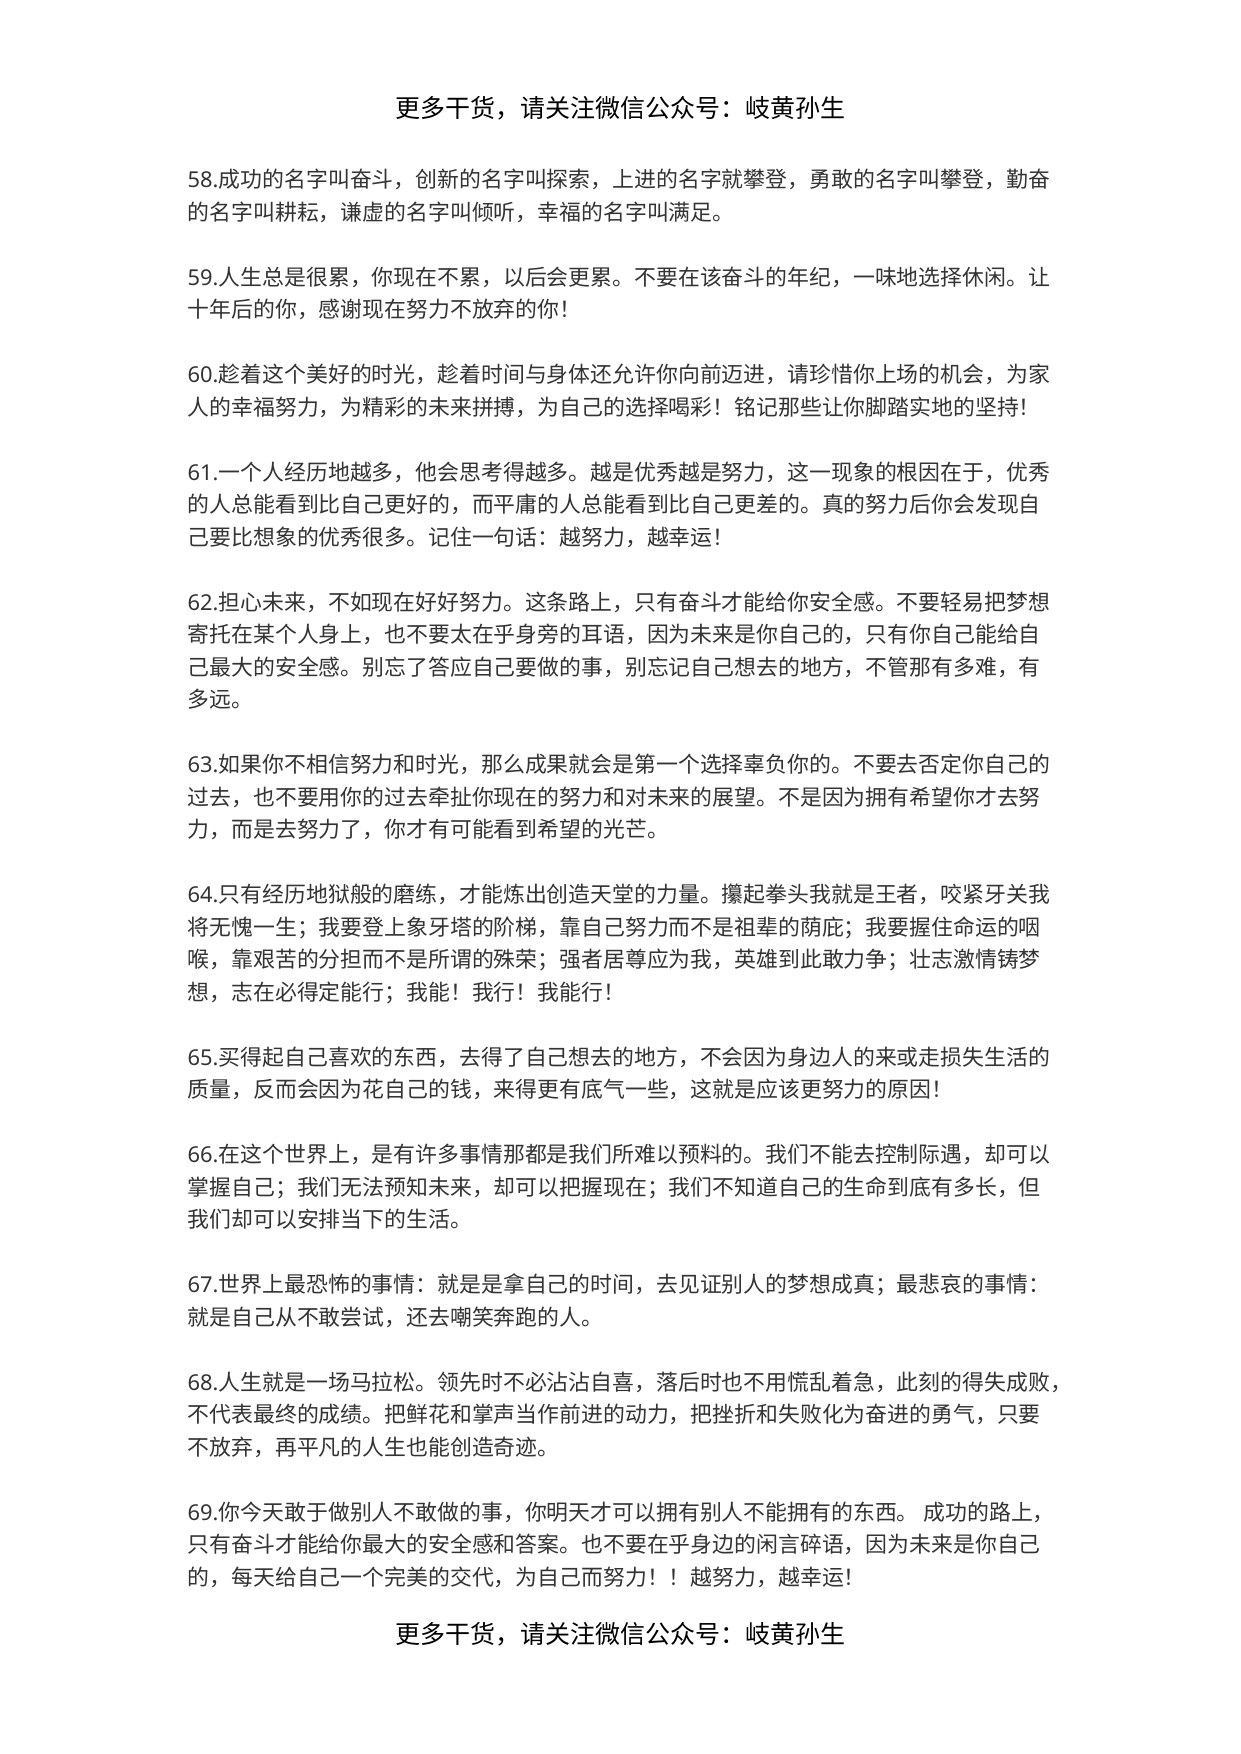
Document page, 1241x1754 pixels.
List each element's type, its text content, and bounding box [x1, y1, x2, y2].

text 66.在这个世界上，是有许多事情那都是我们所难以预料的。我们不能去控制际遇，却可以掌握自己；我们无法预知未来，却可以把握现在；我们不知道自己的生命到底有多长，但我们却可以安排当下的生活。 [187, 1137, 1053, 1234]
text 65.买得起自己喜欢的东西，去得了自己想去的地方，不会因为身边人的来或走损失生活的质量，反而会因为花自己的钱，来得更有底气一些，这就是应该更努力的原因！ [187, 1039, 1053, 1104]
text 67.世界上最恐怖的事情：就是是拿自己的时间，去见证别人的梦想成真；最悲哀的事情：就是自己从不敢尝试，还去嘲笑奔跑的人。 [187, 1267, 1053, 1332]
text 58.成功的名字叫奋斗，创新的名字叫探索，上进的名字就攀登，勇敢的名字叫攀登，勤奋的名字叫耕耘，谦虚的名字叫倾听，幸福的名字叫满足。 [187, 162, 1053, 227]
text 59.人生总是很累，你现在不累，以后会更累。不要在该奋斗的年纪，一味地选择休闲。让十年后的你，感谢现在努力不放弃的你！ [187, 259, 1053, 324]
text 64.只有经历地狱般的磨练，才能炼出创造天堂的力量。攥起拳头我就是王者，咬紧牙关我将无愧一生；我要登上象牙塔的阶梯，靠自己努力而不是祖辈的荫庇；我要握住命运的咽喉，靠艰苦的分担而不是所谓的殊荣；强者居尊应为我，英雄到此敢力争；壮志激情铸梦想，志在必得定能行；我能！我行！我能行！ [187, 877, 1053, 1007]
text 60.趁着这个美好的时光，趁着时间与身体还允许你向前迈进，请珍惜你上场的机会，为家人的幸福努力，为精彩的未来拼搏，为自己的选择喝彩！铭记那些让你脚踏实地的坚持！ [187, 357, 1053, 422]
text 61.一个人经历地越多，他会思考得越多。越是优秀越是努力，这一现象的根因在于，优秀的人总能看到比自己更好的，而平庸的人总能看到比自己更差的。真的努力后你会发现自己要比想象的优秀很多。记住一句话：越努力，越幸运！ [187, 454, 1053, 552]
text 68.人生就是一场马拉松。领先时不必沾沾自喜，落后时也不用慌乱着急，此刻的得失成败，不代表最终的成绩。把鲜花和掌声当作前进的动力，把挫折和失败化为奋进的勇气，只要不放弃，再平凡的人生也能创造奇迹。 [187, 1364, 1053, 1462]
text 62.担心未来，不如现在好好努力。这条路上，只有奋斗才能给你安全感。不要轻易把梦想寄托在某个人身上，也不要太在乎身旁的耳语，因为未来是你自己的，只有你自己能给自己最大的安全感。别忘了答应自己要做的事，别忘记自己想去的地方，不管那有多难，有多远。 [187, 584, 1053, 714]
text 69.你今天敢于做别人不敢做的事，你明天才可以拥有别人不能拥有的东西。 成功的路上，只有奋斗才能给你最大的安全感和答案。也不要在乎身边的闲言碎语，因为未来是你自己的，每天给自己一个完美的交代，为自己而努力！！越努力，越幸运！ [187, 1494, 1053, 1592]
text 63.如果你不相信努力和时光，那么成果就会是第一个选择辜负你的。不要去否定你自己的过去，也不要用你的过去牵扯你现在的努力和对未来的展望。不是因为拥有希望你才去努力，而是去努力了，你才有可能看到希望的光芒。 [187, 747, 1053, 844]
